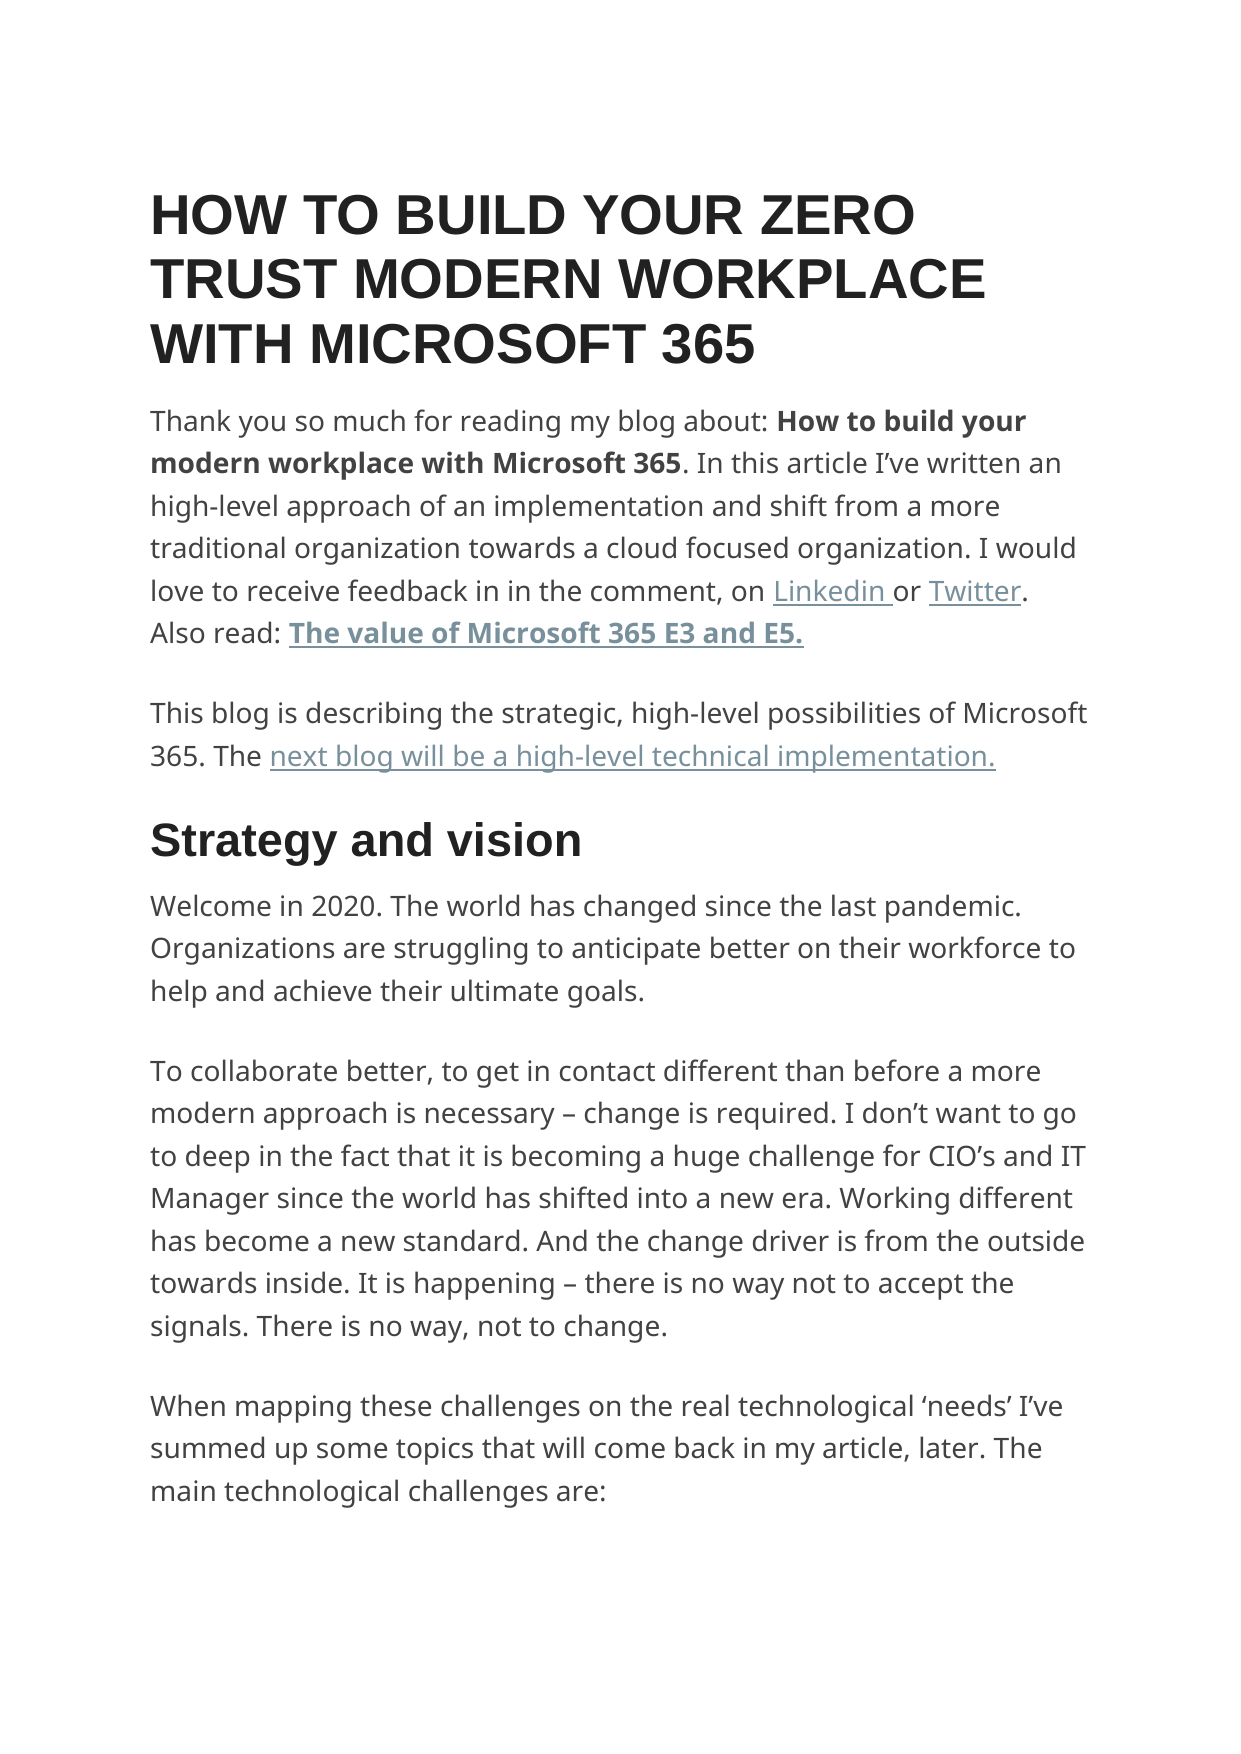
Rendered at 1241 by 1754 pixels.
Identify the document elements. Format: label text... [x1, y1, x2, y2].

text To collaborate better, to get in contact different than before a more modern approach is necessary – change is required. I don’t want to go to deep in the fact that it is becoming a huge challenge for CIO’s and IT Manager since the world has shifted into a new era. Working different has become a new standard. And the change driver is from the outside towards inside. It is happening – there is no way not to accept the signals. There is no way, not to change. [150, 1047, 1090, 1344]
text Thank you so much for reading my blog about: How to build your modern workplace with Microsoft 365. In this article I’ve written an high-level approach of an implementation and shift from a more traditional organization towards a cloud focused organization. I would love to receive feedback in in the comment, on Linkedin or Twitter. Also read: The value of Microsoft 365 E3 and E5. [150, 397, 1090, 652]
text When mapping these challenges on the real technological ‘needs’ I’ve summed up some topics that will come back in my article, later. The main technological challenges are: [150, 1382, 1090, 1509]
text Welcome in 2020. The world has changed since the last pandemic. Organizations are struggling to anticipate better on their workforce to help and achieve their ultimate goals. [150, 882, 1090, 1009]
text This blog is describing the strategic, high-level possibilities of Microsoft 365. The next blog will be a high-level technical implementation. [150, 690, 1090, 775]
text Strategy and vision [150, 812, 1090, 866]
text HOW TO BUILD YOUR ZERO TRUST MODERN WORKPLACE WITH MICROSOFT 365 [150, 181, 1090, 375]
